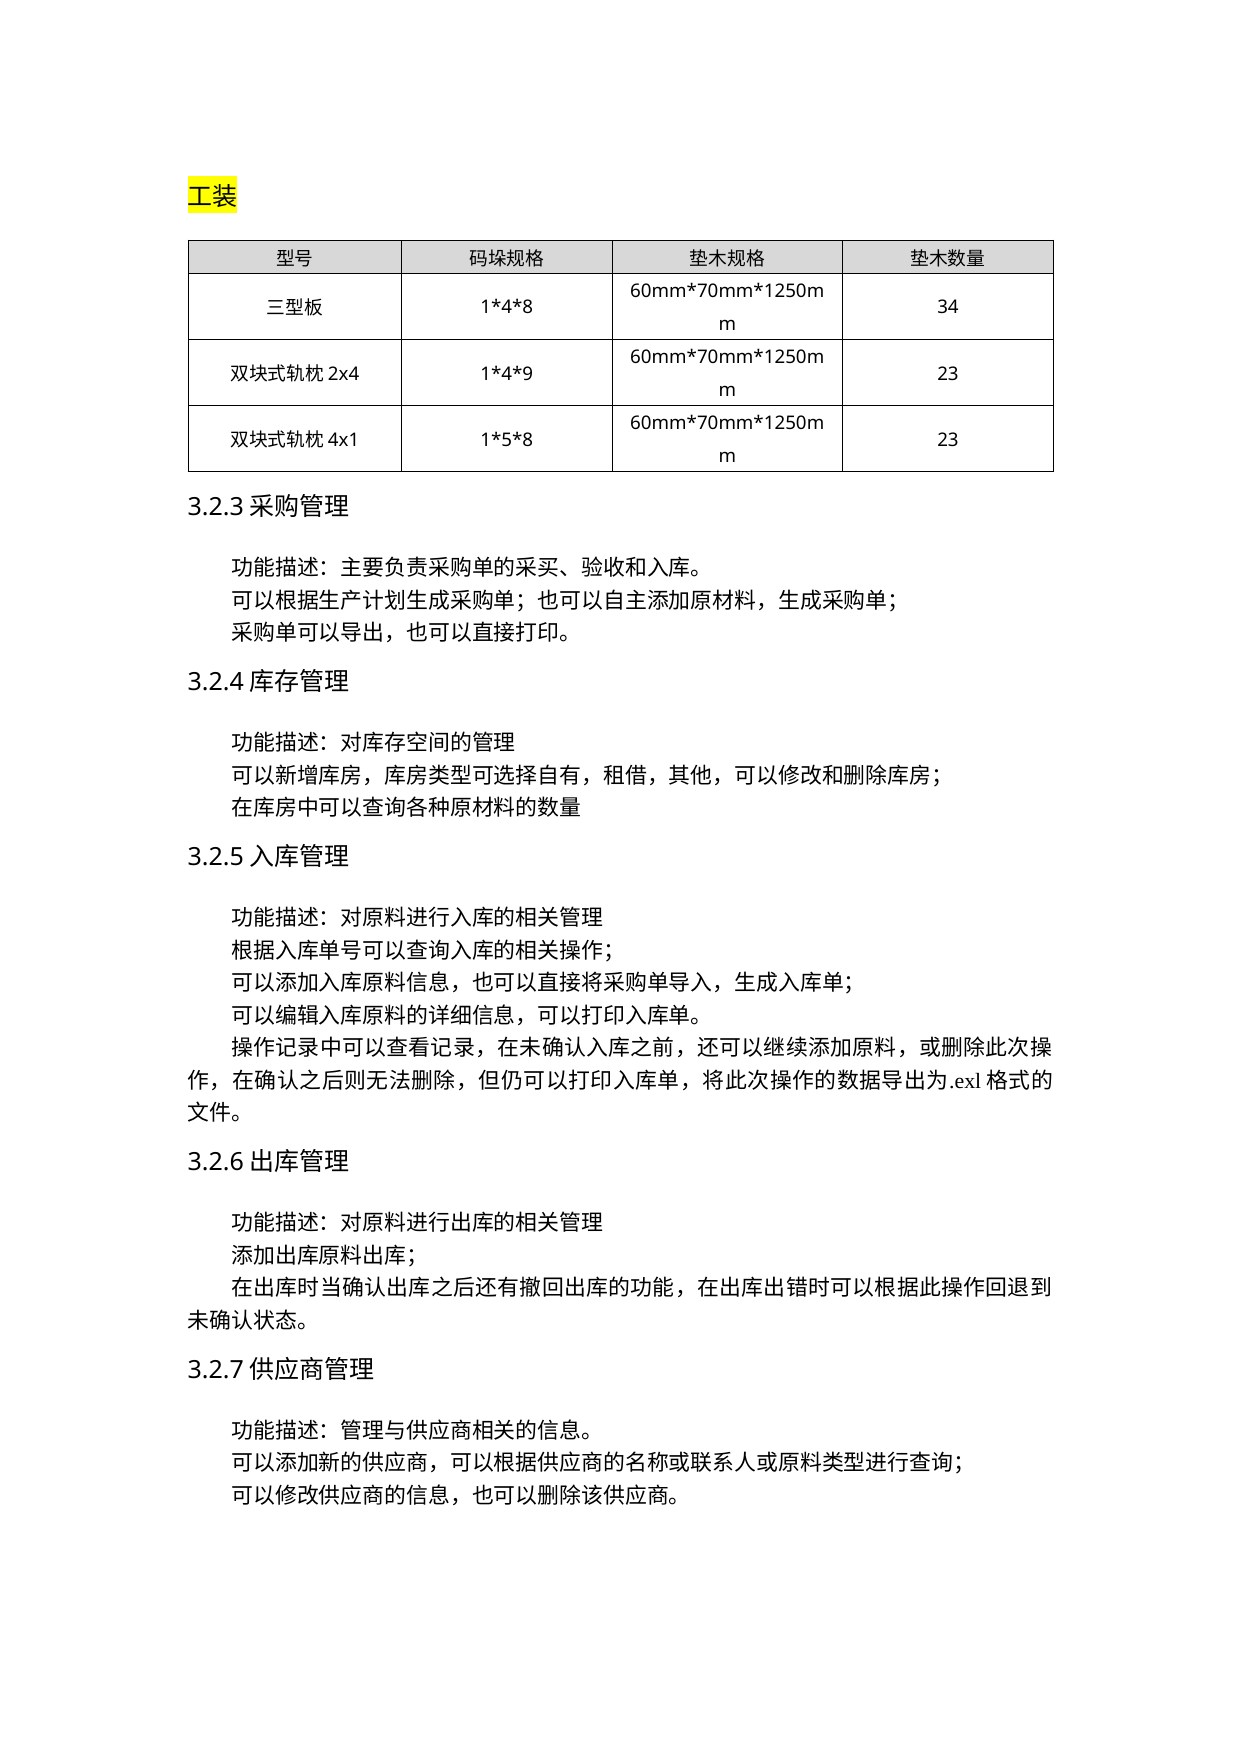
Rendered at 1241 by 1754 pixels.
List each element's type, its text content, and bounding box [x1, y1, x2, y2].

text 功能描述：对库存空间的管理 [187, 725, 1053, 757]
text 可以修改供应商的信息，也可以删除该供应商。 [187, 1477, 1053, 1510]
text 功能描述：对原料进行入库的相关管理 [187, 900, 1053, 932]
table_cell 1*4*9 [402, 340, 612, 405]
table_header 型号 [189, 241, 401, 273]
table_cell 60mm*70mm*1250mm [613, 340, 842, 405]
table_header 码垛规格 [402, 241, 612, 273]
text 可以新增库房，库房类型可选择自有，租借，其他，可以修改和删除库房； [187, 757, 1053, 790]
table_header 垫木规格 [613, 241, 842, 273]
text 操作记录中可以查看记录，在未确认入库之前，还可以继续添加原料，或删除此次操作，在确认之后则无法删除，但仍可以打印入库单，将此次操作的数据导出为.exl格式的文件。 [187, 1030, 1053, 1127]
table_cell 34 [843, 274, 1053, 339]
subtitle 3.2.5入库管理 [187, 822, 1053, 887]
text 功能描述：对原料进行出库的相关管理 [187, 1205, 1053, 1237]
table_cell 23 [843, 406, 1053, 471]
text 可以编辑入库原料的详细信息，可以打印入库单。 [187, 997, 1053, 1030]
text 功能描述：管理与供应商相关的信息。 [187, 1412, 1053, 1445]
table_cell 60mm*70mm*1250mm [613, 274, 842, 339]
table_cell 双块式轨枕4x1 [189, 406, 401, 471]
table_cell 三型板 [189, 274, 401, 339]
text 可以根据生产计划生成采购单；也可以自主添加原材料，生成采购单； [187, 582, 1053, 615]
table_cell 1*5*8 [402, 406, 612, 471]
table_header 垫木数量 [843, 241, 1053, 273]
subtitle 3.2.3采购管理 [187, 472, 1053, 537]
text 添加出库原料出库； [187, 1237, 1053, 1270]
subtitle 3.2.6出库管理 [187, 1127, 1053, 1192]
text 根据入库单号可以查询入库的相关操作； [187, 932, 1053, 965]
text 功能描述：主要负责采购单的采买、验收和入库。 [187, 550, 1053, 582]
text 在库房中可以查询各种原材料的数量 [187, 790, 1053, 822]
table_cell 双块式轨枕2x4 [189, 340, 401, 405]
table_cell 23 [843, 340, 1053, 405]
subtitle 工装 [187, 162, 1053, 227]
table_cell 1*4*8 [402, 274, 612, 339]
text 可以添加入库原料信息，也可以直接将采购单导入，生成入库单； [187, 965, 1053, 997]
table_cell 60mm*70mm*1250mm [613, 406, 842, 471]
text 在出库时当确认出库之后还有撤回出库的功能，在出库出错时可以根据此操作回退到未确认状态。 [187, 1270, 1053, 1335]
text 可以添加新的供应商，可以根据供应商的名称或联系人或原料类型进行查询； [187, 1445, 1053, 1477]
subtitle 3.2.4库存管理 [187, 647, 1053, 712]
text 采购单可以导出，也可以直接打印。 [187, 615, 1053, 647]
subtitle 3.2.7供应商管理 [187, 1335, 1053, 1400]
